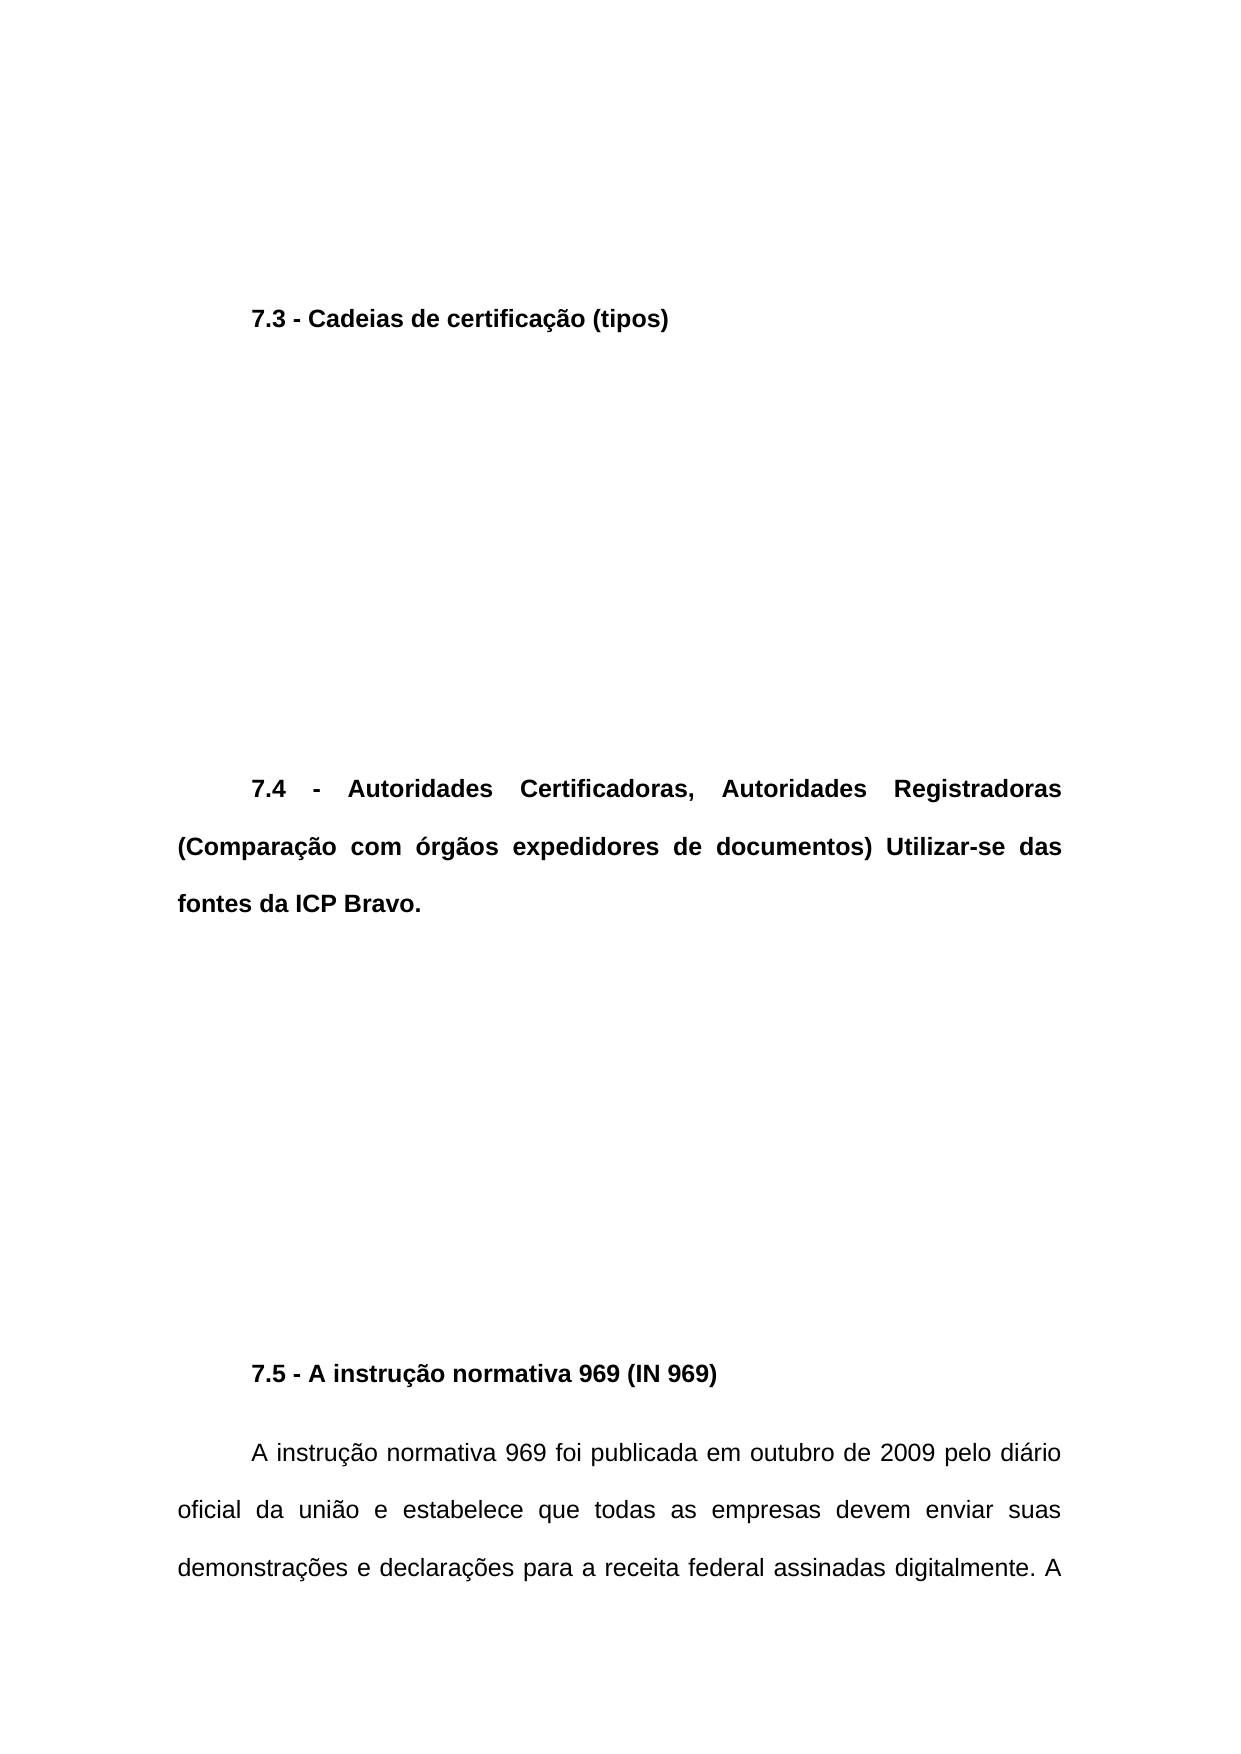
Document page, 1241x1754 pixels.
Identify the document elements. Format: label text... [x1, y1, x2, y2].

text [177, 1438, 1063, 1581]
text 7.5 - A instrução normativa 969 (IN 969) [177, 1359, 1063, 1388]
text 7.4 - Autoridades Certificadoras, Autoridades Registradoras (Comparação com órgãos expedidores de documentos) Utilizar-se das fontes da ICP Bravo. [177, 774, 1063, 918]
text 7.3 - Cadeias de certificação (tipos) [177, 304, 1063, 333]
